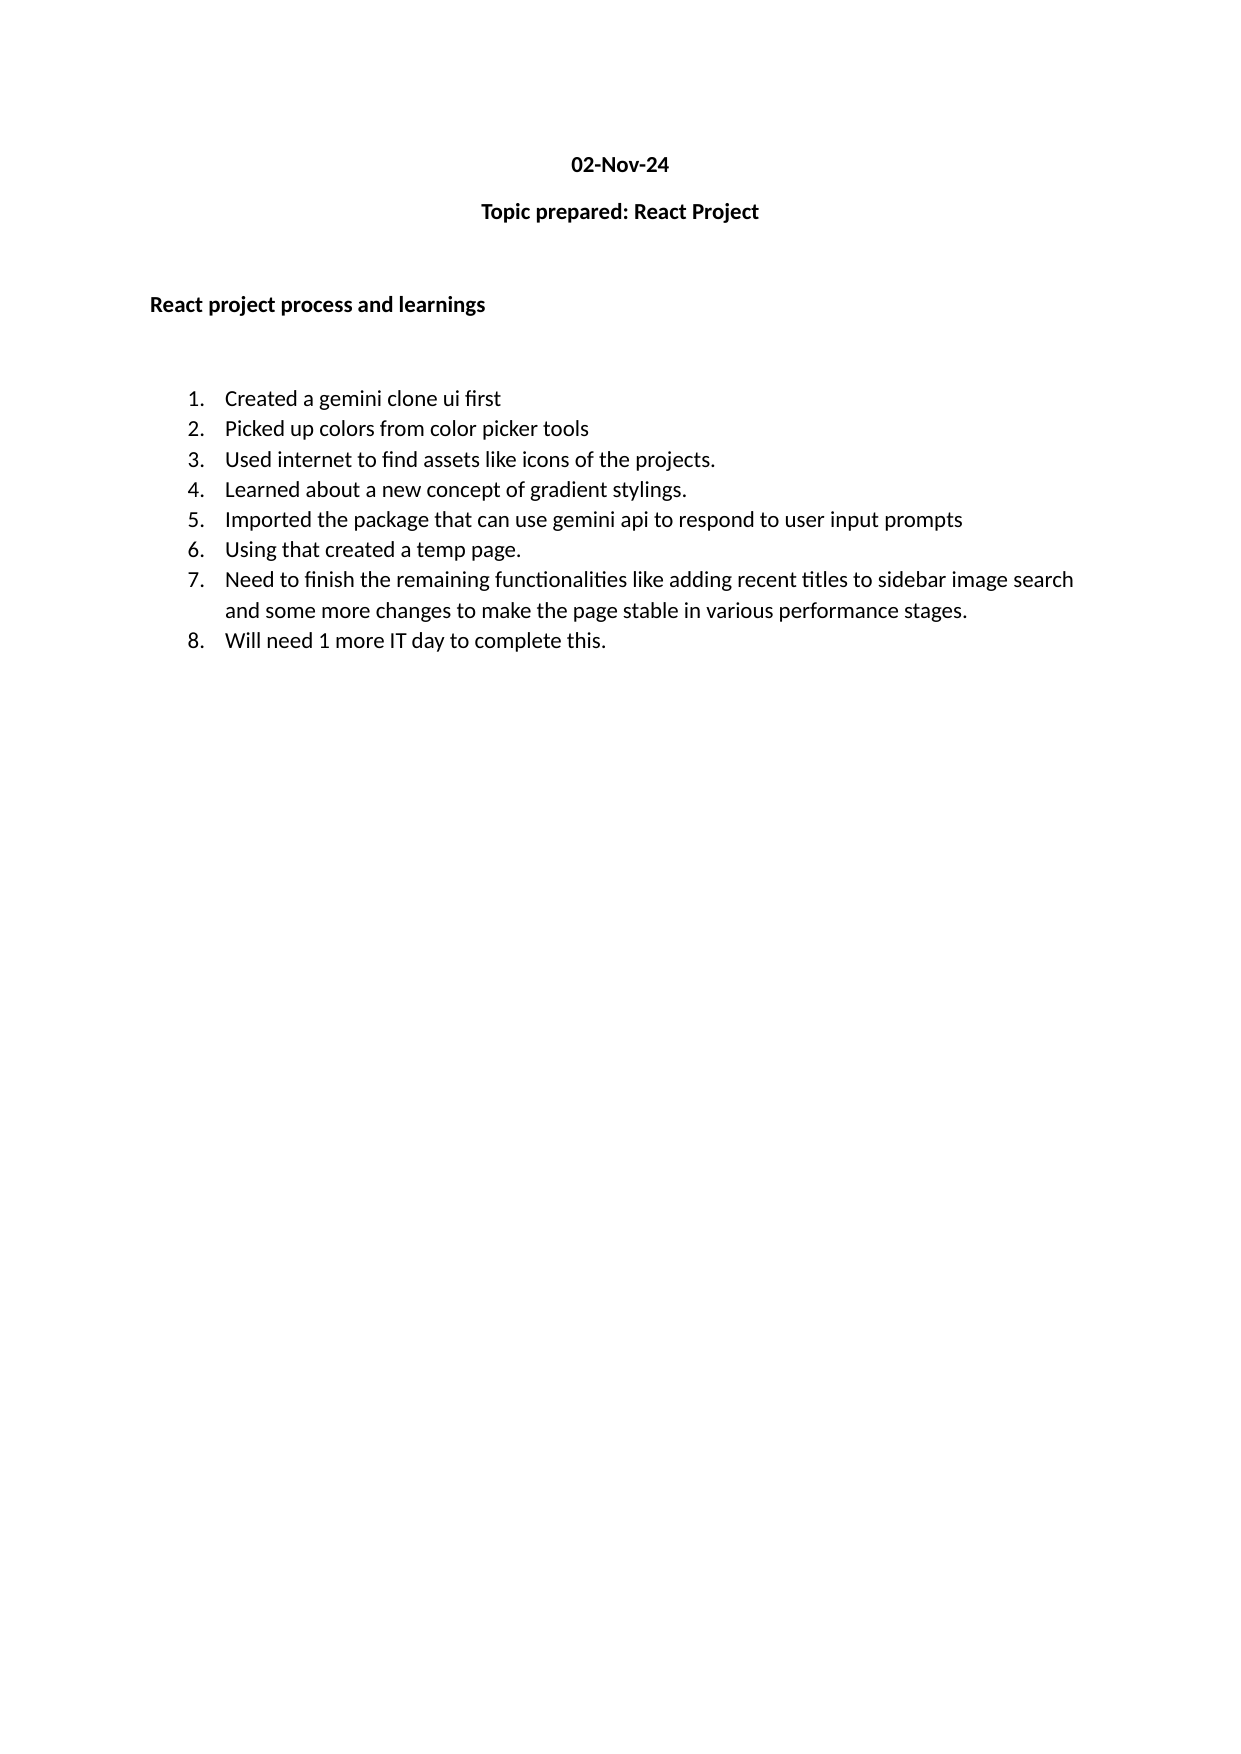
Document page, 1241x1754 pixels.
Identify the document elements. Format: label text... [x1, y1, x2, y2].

text React project process and learnings [150, 291, 1090, 319]
list Created a gemini clone ui first [187, 384, 1090, 412]
list Imported the package that can use gemini api to respond to user input prompts [187, 505, 1090, 533]
list Need to finish the remaining functionalities like adding recent titles to sidebar image search and some more changes to make the page stable in various performance stages. [187, 566, 1090, 624]
list Using that created a temp page. [187, 535, 1090, 563]
list Will need 1 more IT day to complete this. [187, 626, 1090, 654]
list Learned about a new concept of gradient stylings. [187, 475, 1090, 503]
text 02-Nov-24 [150, 150, 1090, 178]
list Picked up colors from color picker tools [187, 414, 1090, 443]
text Topic prepared: React Project [150, 197, 1090, 225]
list Used internet to find assets like icons of the projects. [187, 445, 1090, 473]
